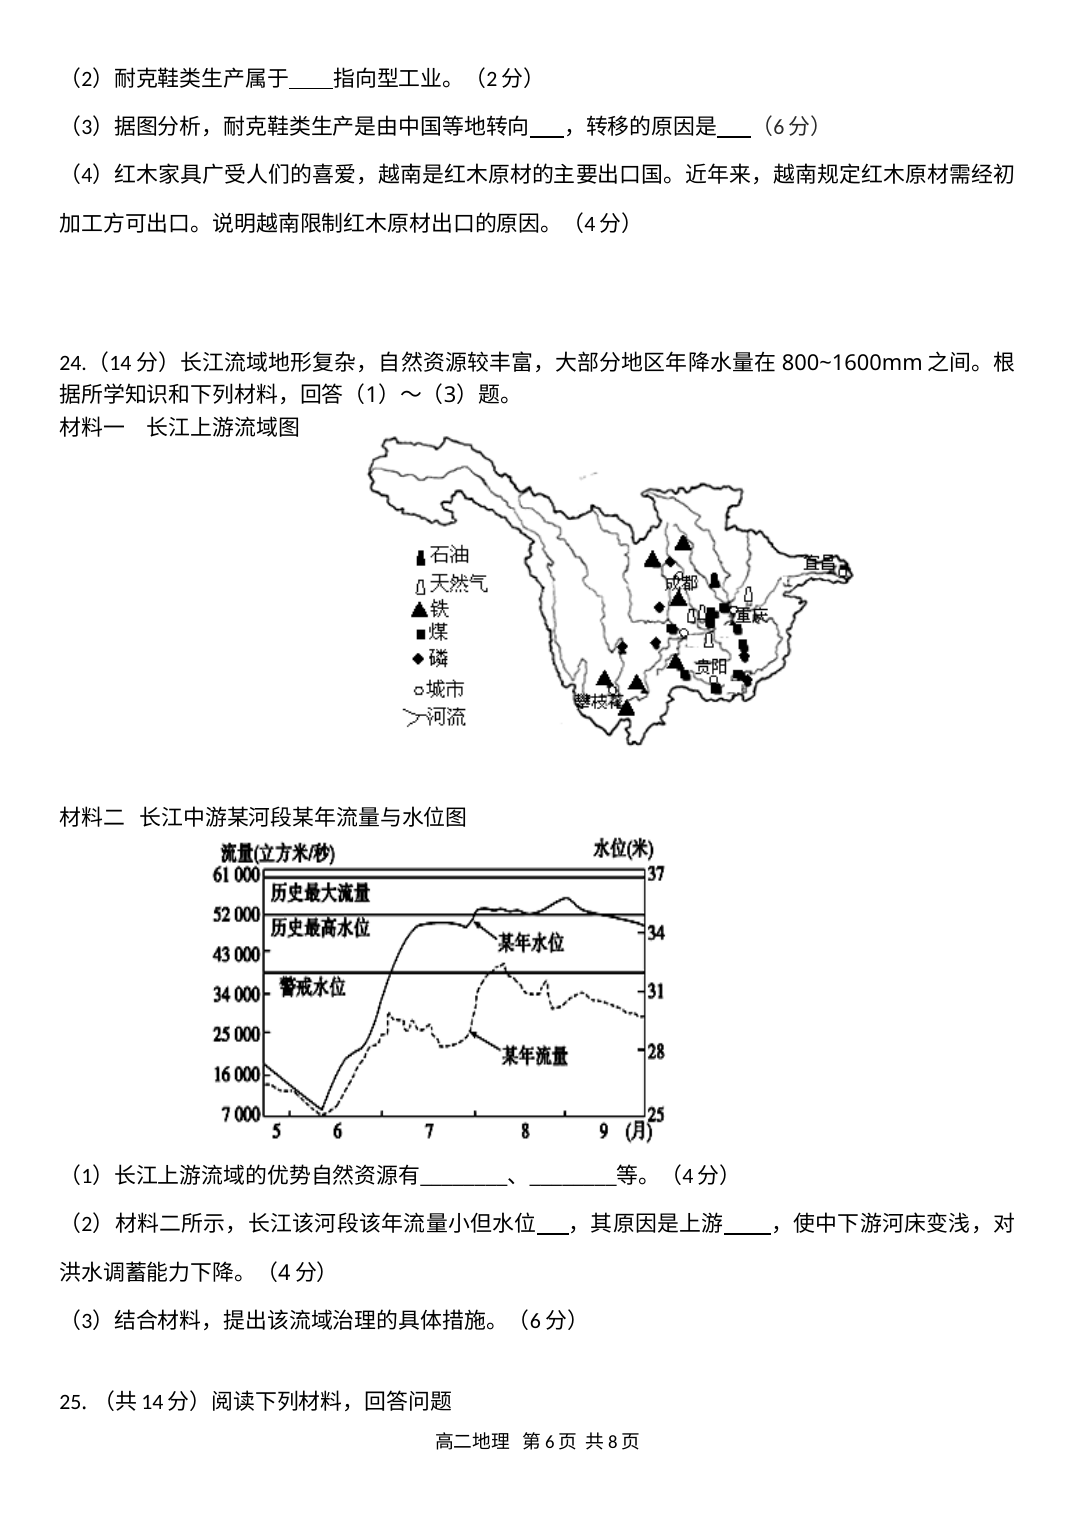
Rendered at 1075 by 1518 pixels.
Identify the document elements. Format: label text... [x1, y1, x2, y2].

text （1）长江上游流域的优势自然资源有________、________等。（4分） [59, 1157, 1016, 1190]
text 材料二 长江中游某河段某年流量与水位图 [59, 800, 1016, 832]
text （3）据图分析，耐克鞋类生产是由中国等地转向 ，转移的原因是 （6分） [59, 108, 1016, 141]
text 材料一 长江上游流域图 [59, 410, 1016, 442]
text （2）耐克鞋类生产属于 指向型工业。（2分） [59, 60, 1016, 93]
text （2）材料二所示，长江该河段该年流量小但水位 ，其原因是上游 ，使中下游河床变浅，对洪水调蓄能力下降。（4分） [59, 1206, 1016, 1287]
text （4）红木家具广受人们的喜爱，越南是红木原材的主要出口国。近年来，越南规定红木原材需经初加工方可出口。说明越南限制红木原材出口的原因。（4分） [59, 157, 1016, 238]
text 24.（14分）长江流域地形复杂，自然资源较丰富，大部分地区年降水量在800~1600mm之间。根据所学知识和下列材料，回答（1）～（3）题。 [59, 345, 1016, 410]
text 25. （共14分）阅读下列材料，回答问题 [59, 1383, 1016, 1416]
text （3）结合材料，提出该流域治理的具体措施。（6分） [59, 1303, 1016, 1335]
